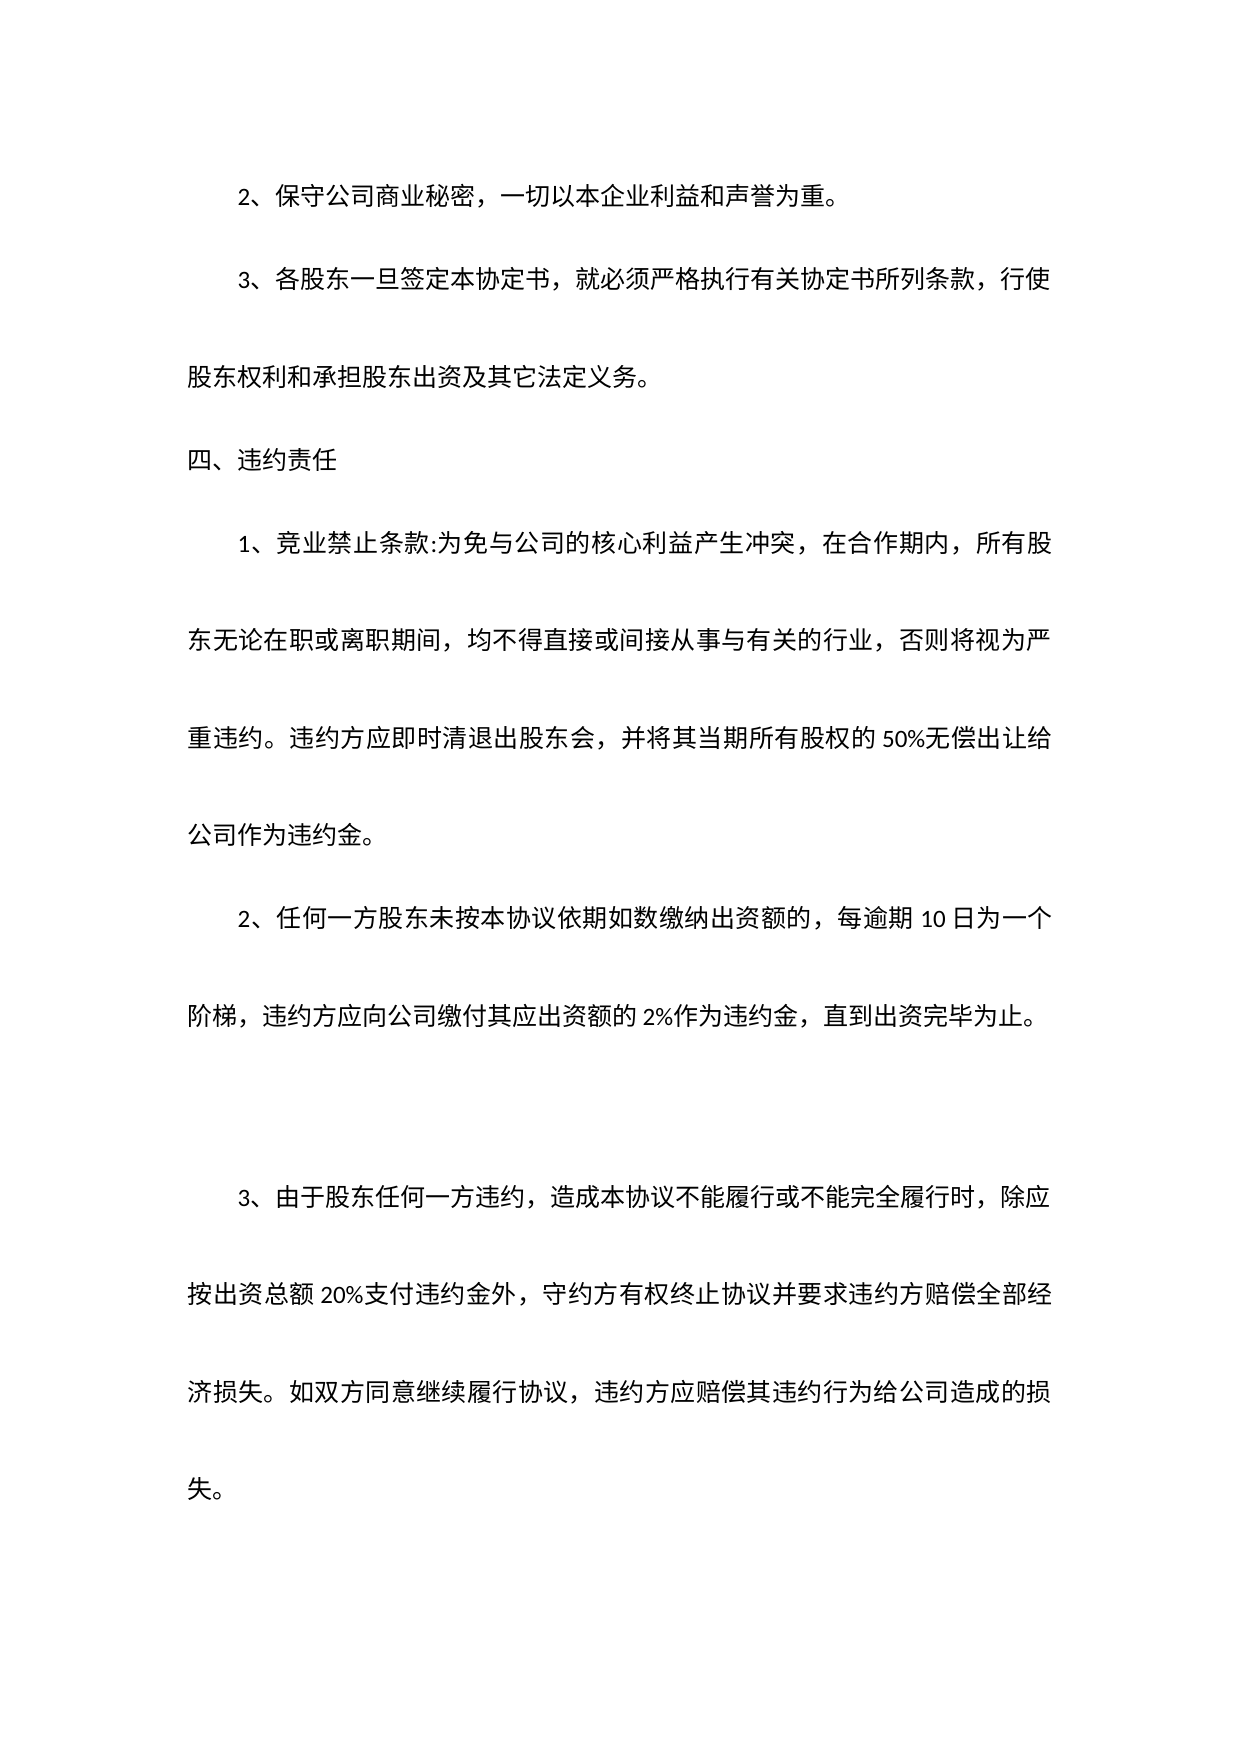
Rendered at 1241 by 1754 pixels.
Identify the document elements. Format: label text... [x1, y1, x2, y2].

text 2、任何一方股东未按本协议依期如数缴纳出资额的，每逾期10日为一个阶梯，违约方应向公司缴付其应出资额的2%作为违约金，直到出资完毕为止。 [187, 884, 1053, 1144]
text 1、竞业禁止条款:为免与公司的核心利益产生冲突，在合作期内，所有股东无论在职或离职期间，均不得直接或间接从事与有关的行业，否则将视为严重违约。违约方应即时清退出股东会，并将其当期所有股权的50%无偿出让给公司作为违约金。 [187, 509, 1053, 866]
text 3、由于股东任何一方违约，造成本协议不能履行或不能完全履行时，除应按出资总额20%支付违约金外，守约方有权终止协议并要求违约方赔偿全部经济损失。如双方同意继续履行协议，违约方应赔偿其违约行为给公司造成的损失。 [187, 1163, 1053, 1520]
text 2、保守公司商业秘密，一切以本企业利益和声誉为重。 [187, 162, 1053, 227]
text 3、各股东一旦签定本协定书，就必须严格执行有关协定书所列条款，行使股东权利和承担股东出资及其它法定义务。 [187, 245, 1053, 408]
text 四、违约责任 [187, 426, 1053, 491]
